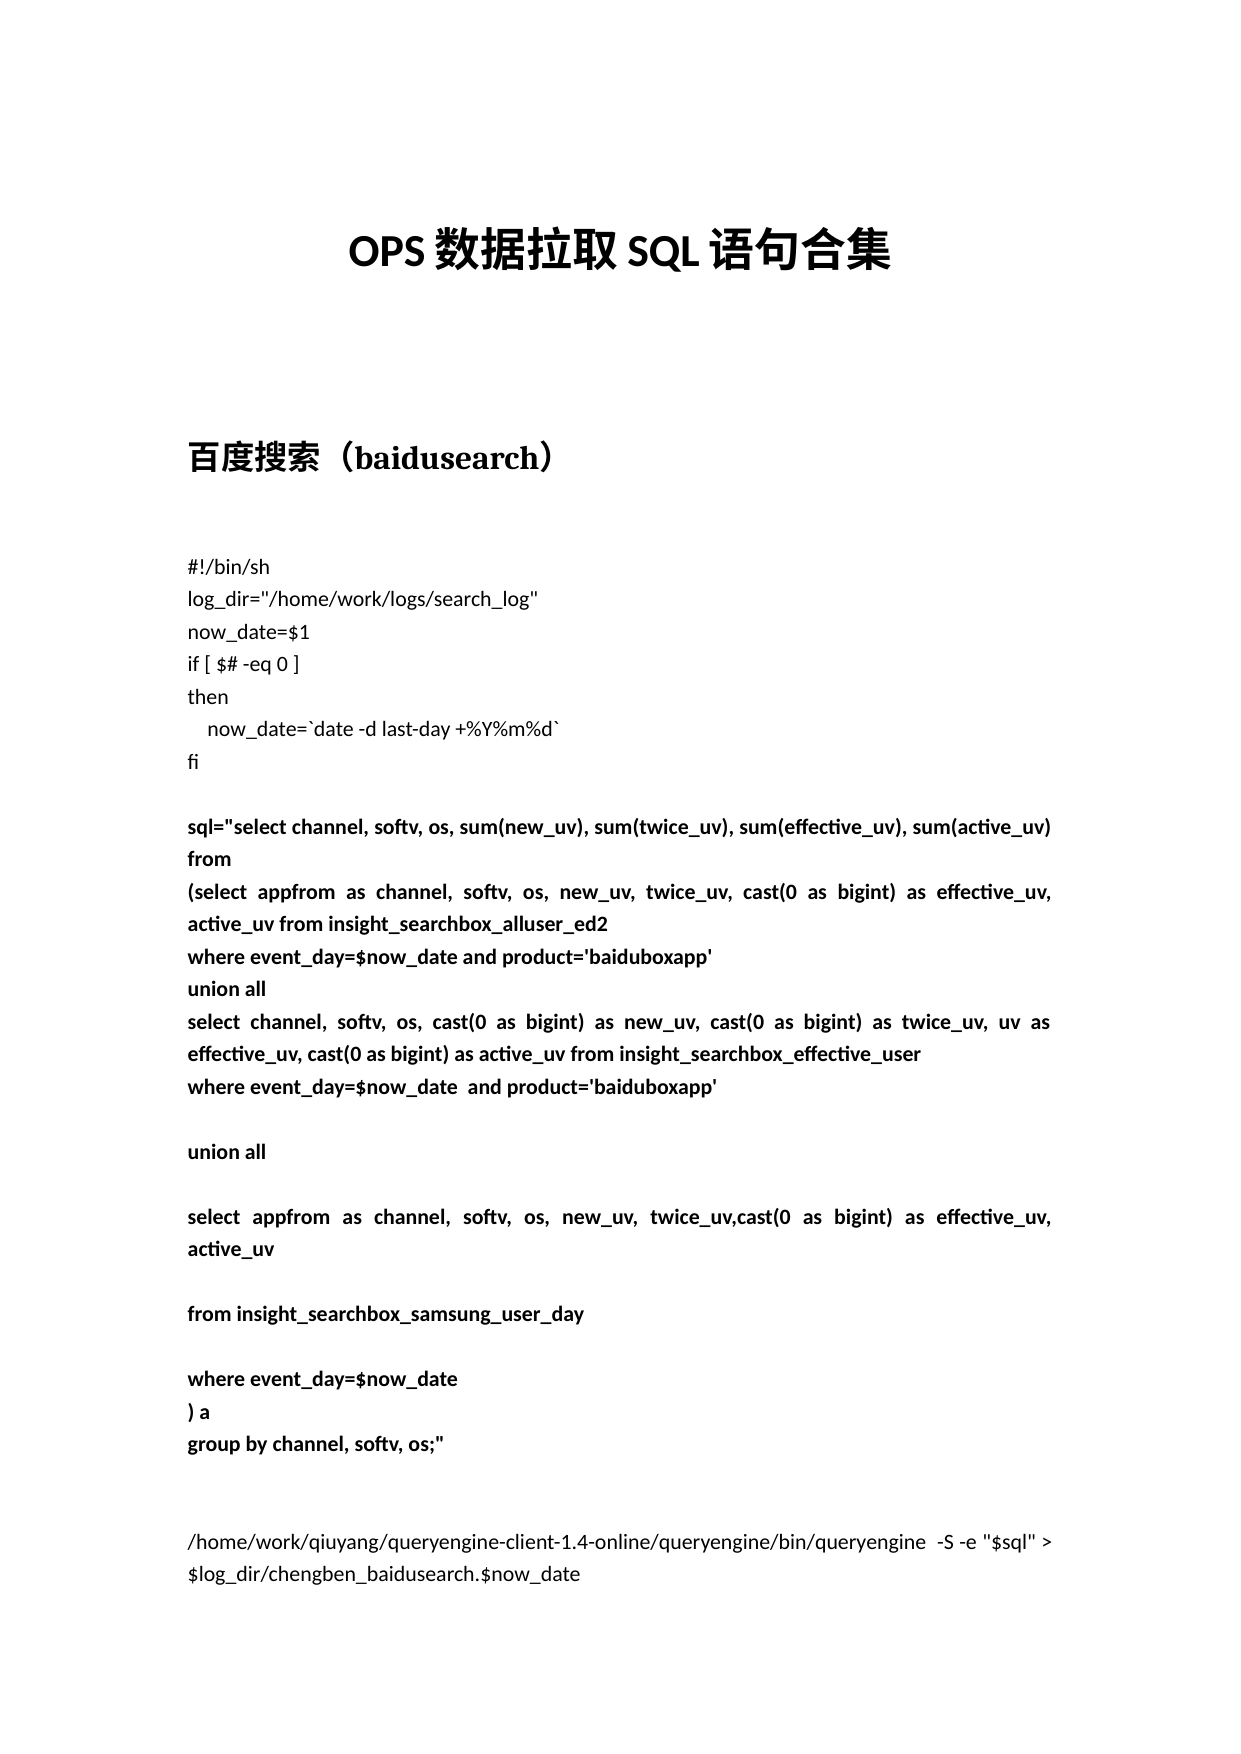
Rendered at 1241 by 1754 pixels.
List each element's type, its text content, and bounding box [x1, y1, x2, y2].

text where event_day=$now_date [187, 1362, 1053, 1395]
text fi [187, 745, 1053, 777]
text then [187, 680, 1053, 712]
text ) a [187, 1395, 1053, 1427]
text where event_day=$now_date and product='baiduboxapp' [187, 1070, 1053, 1102]
text /home/work/qiuyang/queryengine-client-1.4-online/queryengine/bin/queryengine -S -e "$sql" > $log_dir/chengben_baidusearch.$now_date [187, 1525, 1053, 1590]
text from insight_searchbox_samsung_user_day [187, 1297, 1053, 1330]
text if [ $# -eq 0 ] [187, 647, 1053, 680]
text union all [187, 972, 1053, 1005]
text select appfrom as channel, softv, os, new_uv, twice_uv,cast(0 as bigint) as effective_uv, active_uv [187, 1200, 1053, 1265]
text where event_day=$now_date and product='baiduboxapp' [187, 940, 1053, 972]
text log_dir="/home/work/logs/search_log" [187, 582, 1053, 615]
text union all [187, 1135, 1053, 1167]
subtitle 百度搜索（baidusearch） [187, 423, 1053, 488]
text now_date=$1 [187, 615, 1053, 647]
text (select appfrom as channel, softv, os, new_uv, twice_uv, cast(0 as bigint) as effective_uv, active_uv from insight_searchbox_alluser_ed2 [187, 875, 1053, 940]
text #!/bin/sh [187, 550, 1053, 582]
text select channel, softv, os, cast(0 as bigint) as new_uv, cast(0 as bigint) as twice_uv, uv as effective_uv, cast(0 as bigint) as active_uv from insight_searchbox_effective_user [187, 1005, 1053, 1070]
text now_date=`date -d last-day +%Y%m%d` [187, 712, 1053, 745]
text group by channel, softv, os;" [187, 1427, 1053, 1460]
text sql="select channel, softv, os, sum(new_uv), sum(twice_uv), sum(effective_uv), sum(active_uv) from [187, 810, 1053, 875]
subtitle OPS数据拉取SQL语句合集 [187, 197, 1053, 295]
